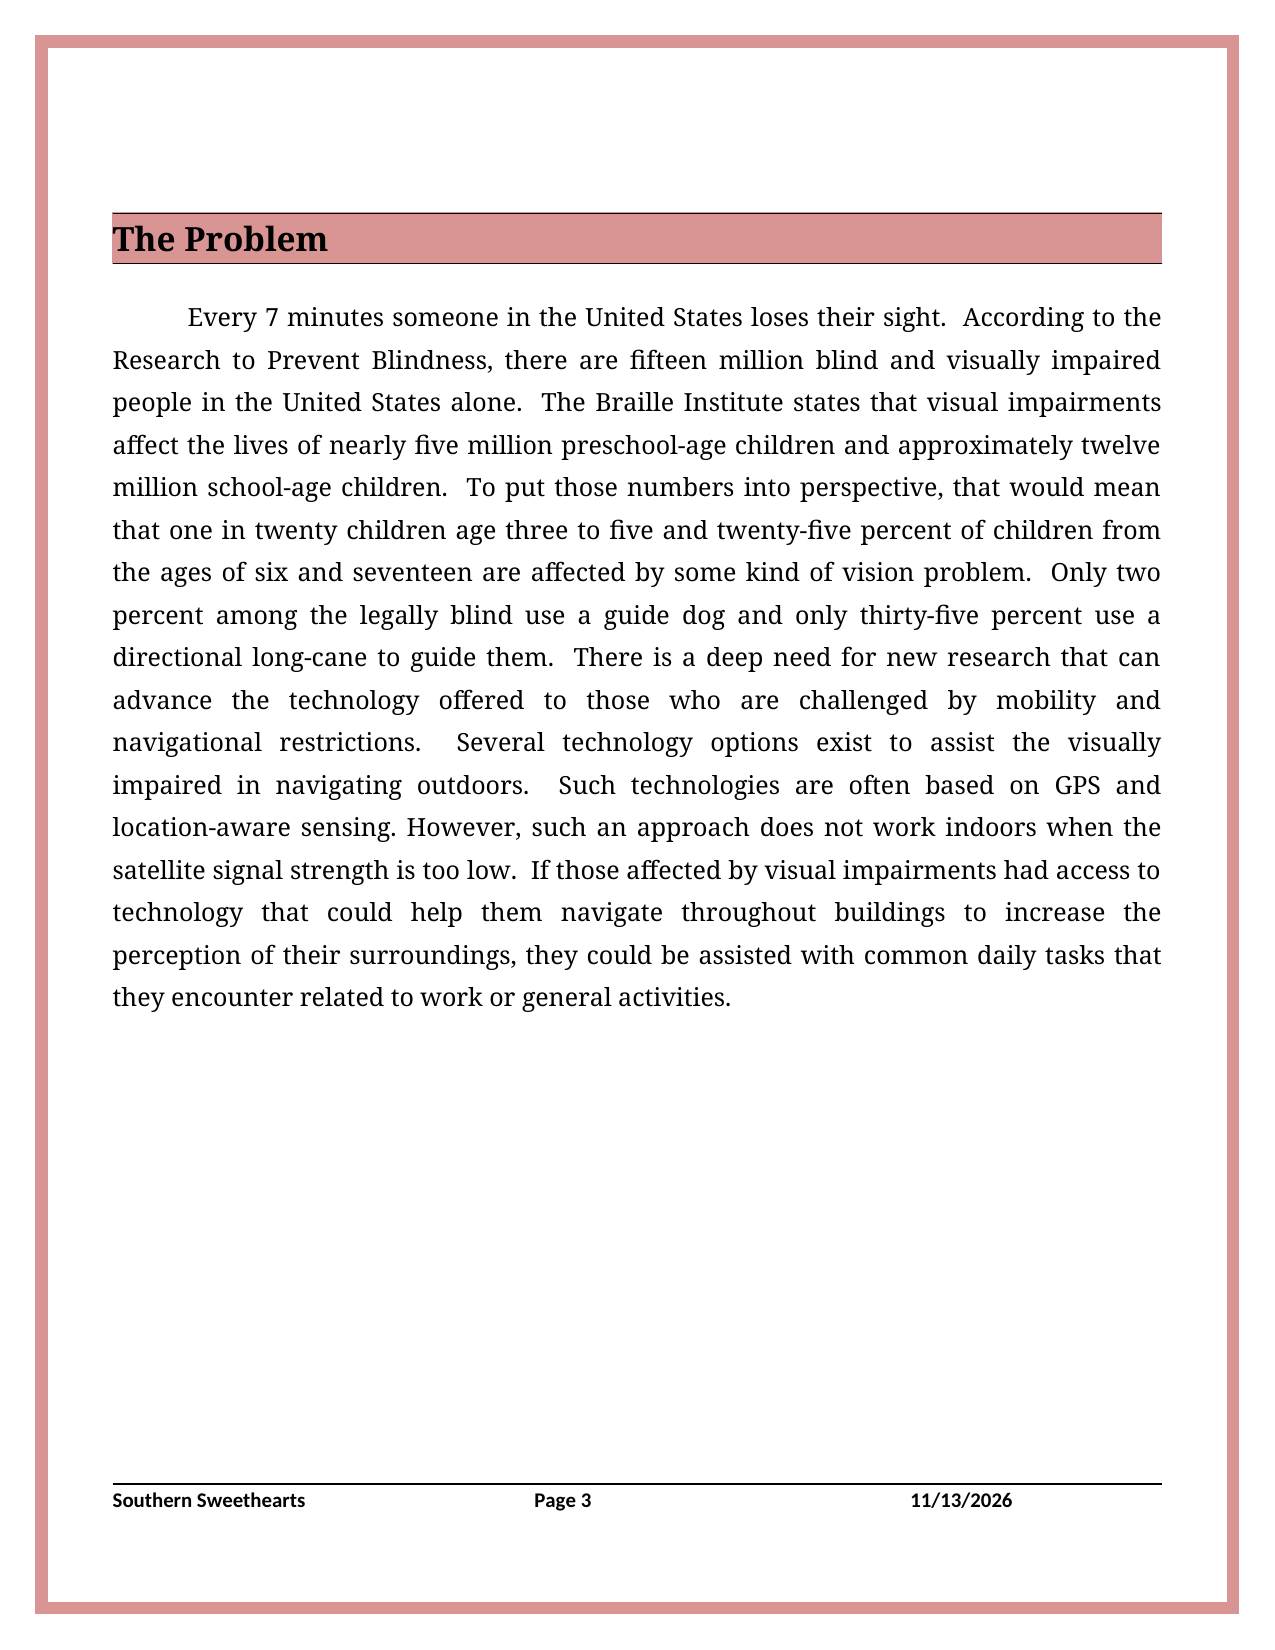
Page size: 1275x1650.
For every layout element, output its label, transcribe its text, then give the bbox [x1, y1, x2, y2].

text Every 7 minutes someone in the United States loses their sight. According to the Research to Prevent Blindness, there are fifteen million blind and visually impaired people in the United States alone. The Braille Institute states that visual impairments affect the lives of nearly five million preschool-age children and approximately twelve million school-age children. To put those numbers into perspective, that would mean that one in twenty children age three to five and twenty-five percent of children from the ages of six and seventeen are affected by some kind of vision problem. Only two percent among the legally blind use a guide dog and only thirty-five percent use a directional long-cane to guide them. There is a deep need for new research that can advance the technology offered to those who are challenged by mobility and navigational restrictions. Several technology options exist to assist the visually impaired in navigating outdoors. Such technologies are often based on GPS and location-aware sensing. However, such an approach does not work indoors when the satellite signal strength is too low. If those affected by visual impairments had access to technology that could help them navigate throughout buildings to increase the perception of their surroundings, they could be assisted with common daily tasks that they encounter related to work or general activities. [112, 300, 1162, 1014]
text The Problem [112, 214, 1162, 264]
